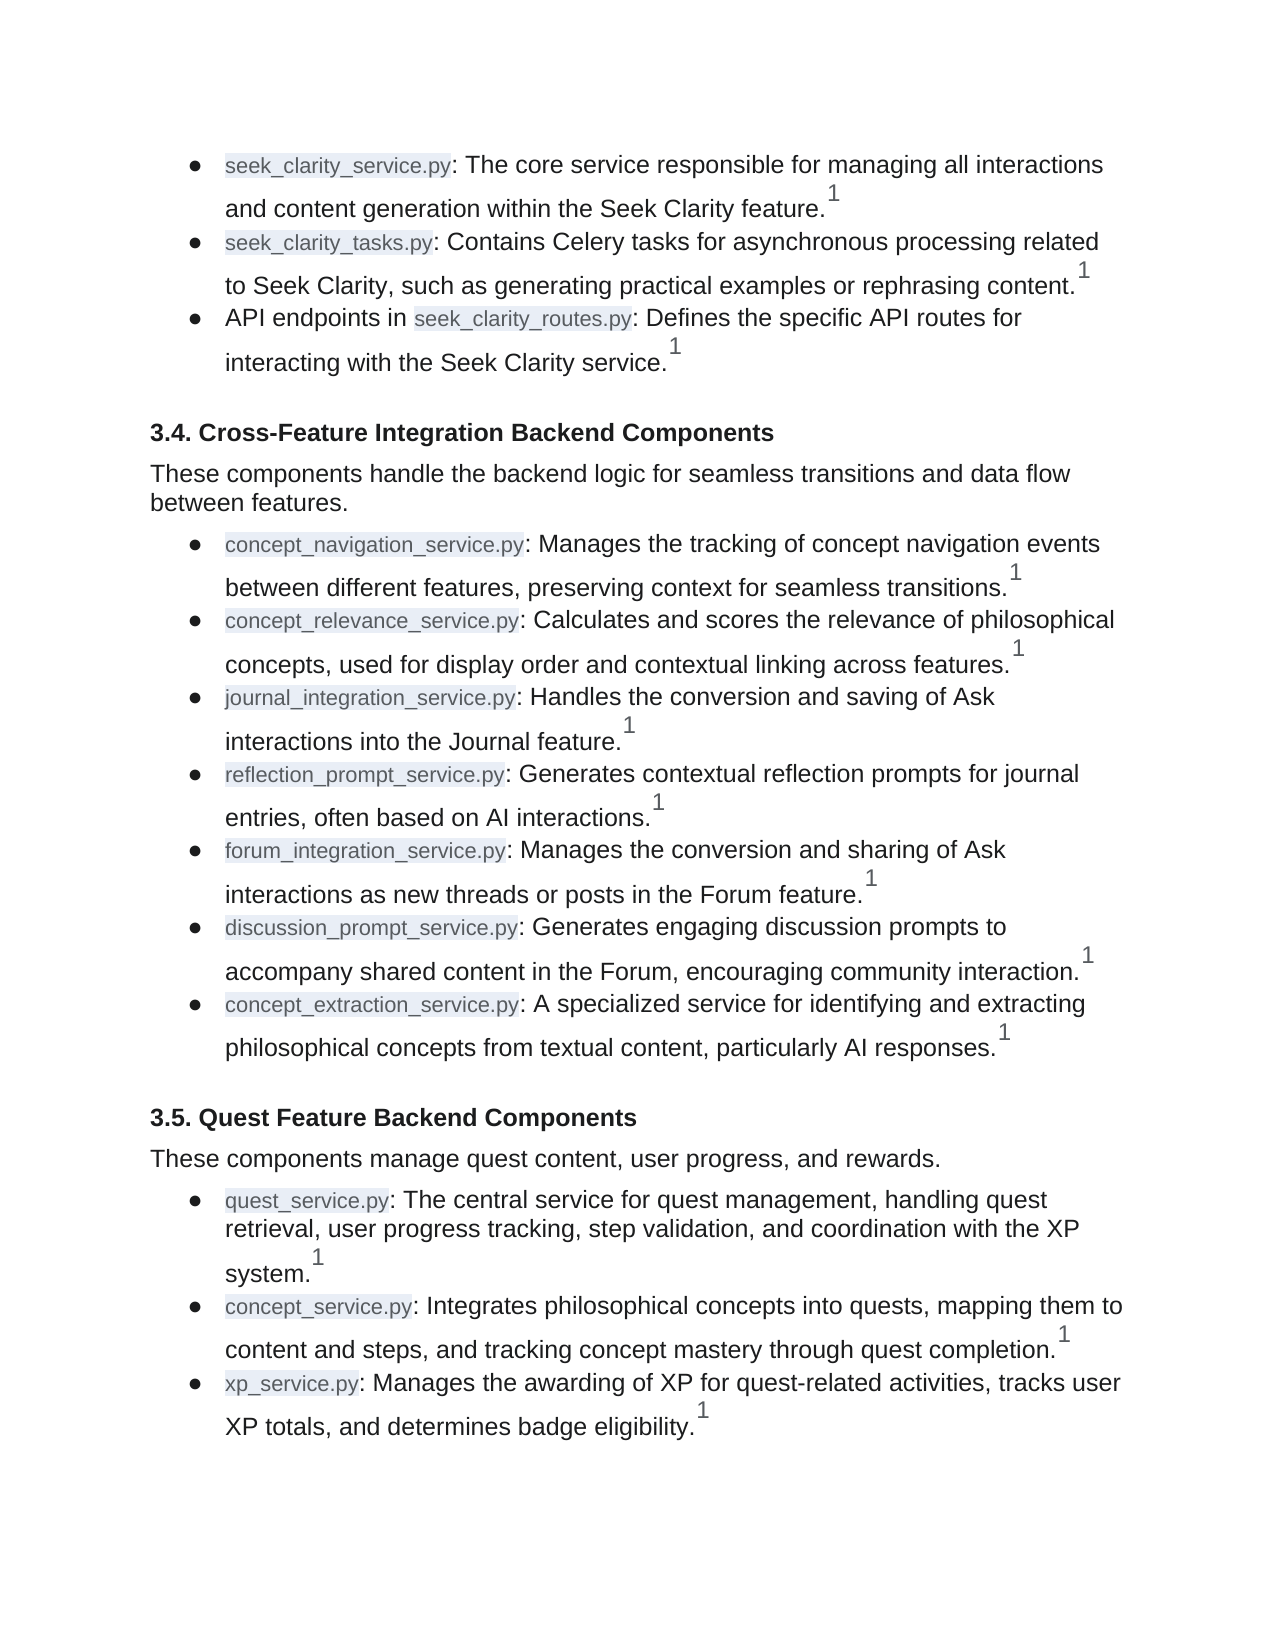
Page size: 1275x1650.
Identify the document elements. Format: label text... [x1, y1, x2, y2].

list seek_clarity_tasks.py: Contains Celery tasks for asynchronous processing related to Seek Clarity, such as generating practical examples or rephrasing content.1 [187, 227, 1125, 303]
list discussion_prompt_service.py: Generates engaging discussion prompts to accompany shared content in the Forum, encouraging community interaction.1 [187, 912, 1125, 989]
list concept_navigation_service.py: Manages the tracking of concept navigation events between different features, preserving context for seamless transitions.1 [187, 529, 1125, 605]
list seek_clarity_service.py: The core service responsible for managing all interactions and content generation within the Seek Clarity feature.1 [187, 150, 1125, 227]
list journal_integration_service.py: Handles the conversion and saving of Ask interactions into the Journal feature.1 [187, 682, 1125, 759]
subtitle 3.5. Quest Feature Backend Components [150, 1103, 1125, 1132]
subtitle 3.4. Cross-Feature Integration Backend Components [150, 417, 1125, 446]
list concept_relevance_service.py: Calculates and scores the relevance of philosophical concepts, used for display order and contextual linking across features.1 [187, 605, 1125, 682]
list forum_integration_service.py: Manages the conversion and sharing of Ask interactions as new threads or posts in the Forum feature.1 [187, 835, 1125, 912]
text These components manage quest content, user progress, and rewards. [150, 1144, 1125, 1173]
list API endpoints in seek_clarity_routes.py: Defines the specific API routes for interacting with the Seek Clarity service.1 [187, 303, 1125, 380]
list concept_service.py: Integrates philosophical concepts into quests, mapping them to content and steps, and tracking concept mastery through quest completion.1 [187, 1291, 1125, 1367]
list reflection_prompt_service.py: Generates contextual reflection prompts for journal entries, often based on AI interactions.1 [187, 759, 1125, 835]
text These components handle the backend logic for seamless transitions and data flow between features. [150, 459, 1125, 516]
list concept_extraction_service.py: A specialized service for identifying and extracting philosophical concepts from textual content, particularly AI responses.1 [187, 989, 1125, 1065]
list xp_service.py: Manages the awarding of XP for quest-related activities, tracks user XP totals, and determines badge eligibility.1 [187, 1367, 1125, 1444]
list quest_service.py: The central service for quest management, handling quest retrieval, user progress tracking, step validation, and coordination with the XP system.1 [187, 1185, 1125, 1291]
